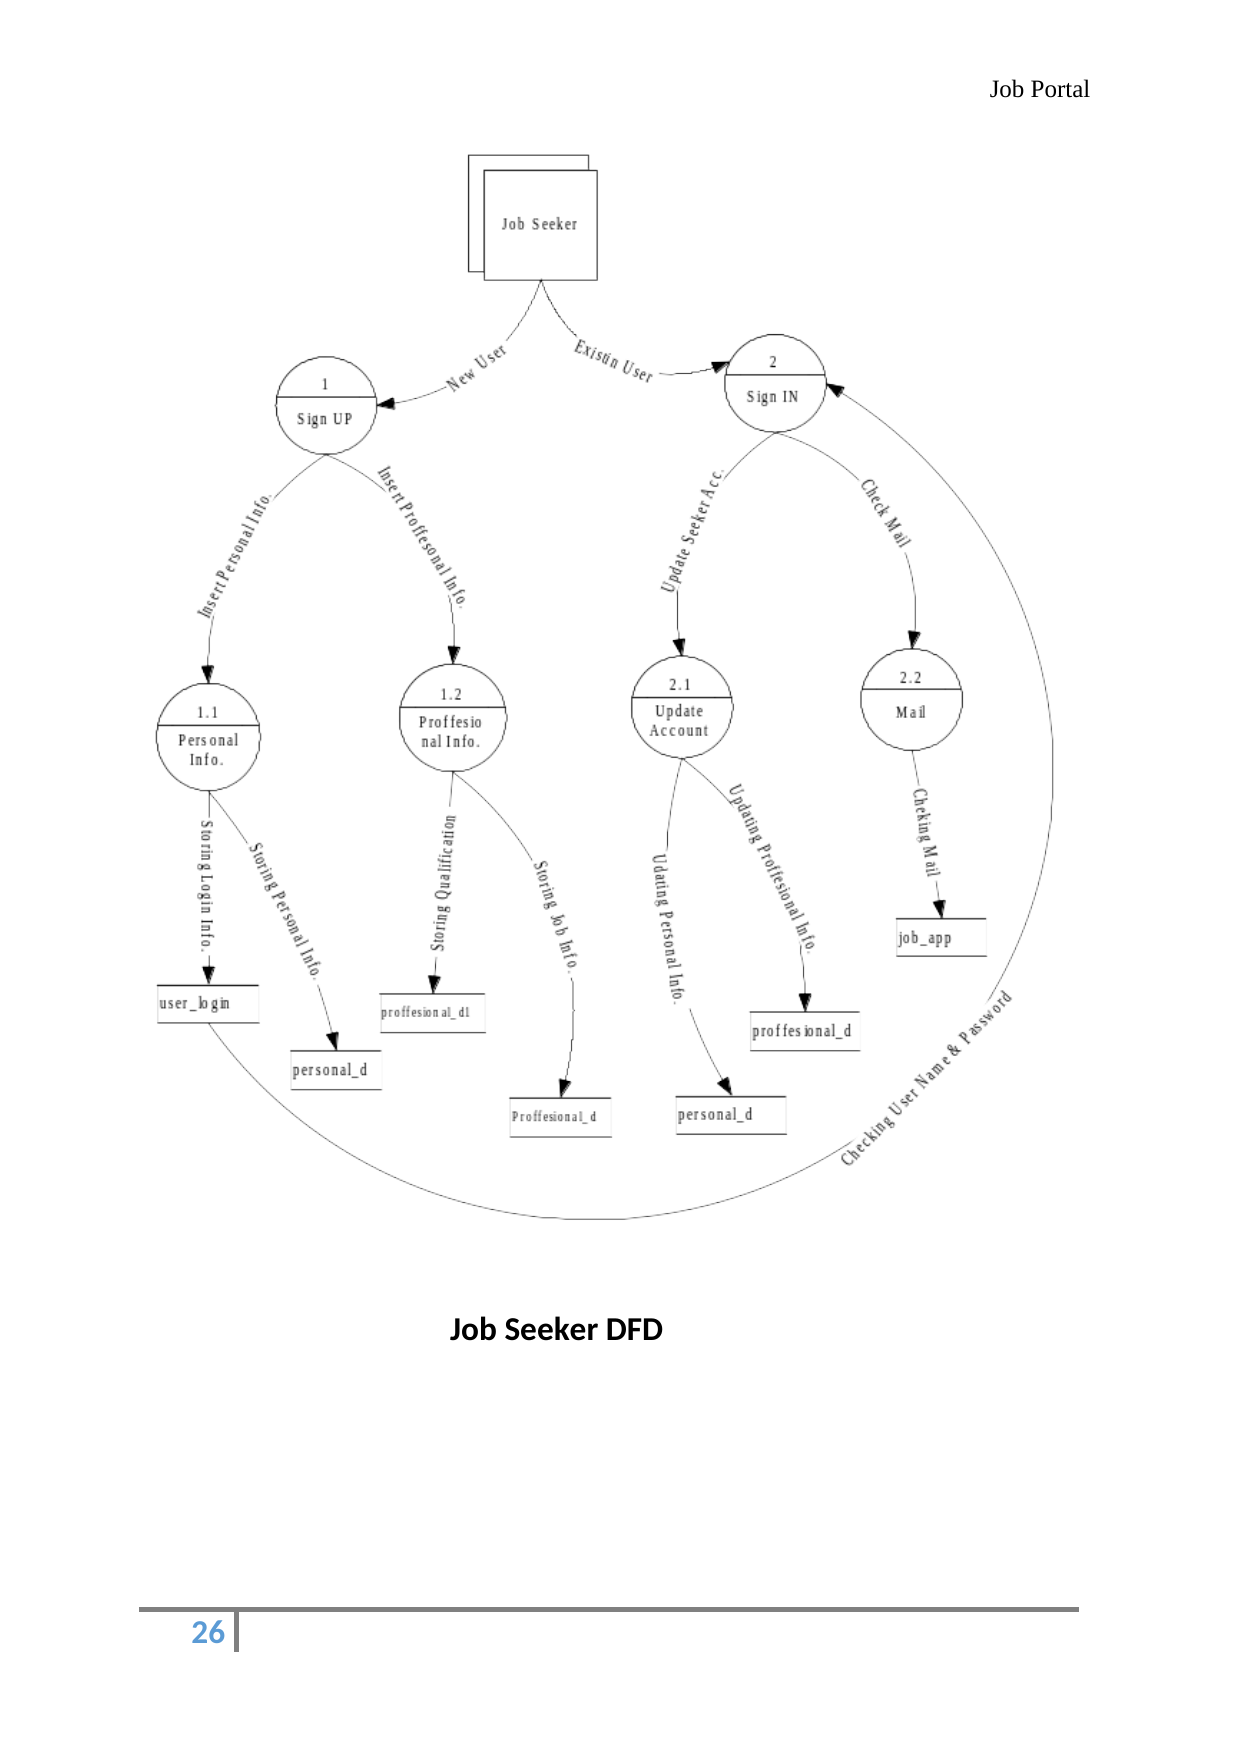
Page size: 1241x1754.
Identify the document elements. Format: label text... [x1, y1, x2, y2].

text Job Seeker DFD [337, 1308, 1090, 1349]
